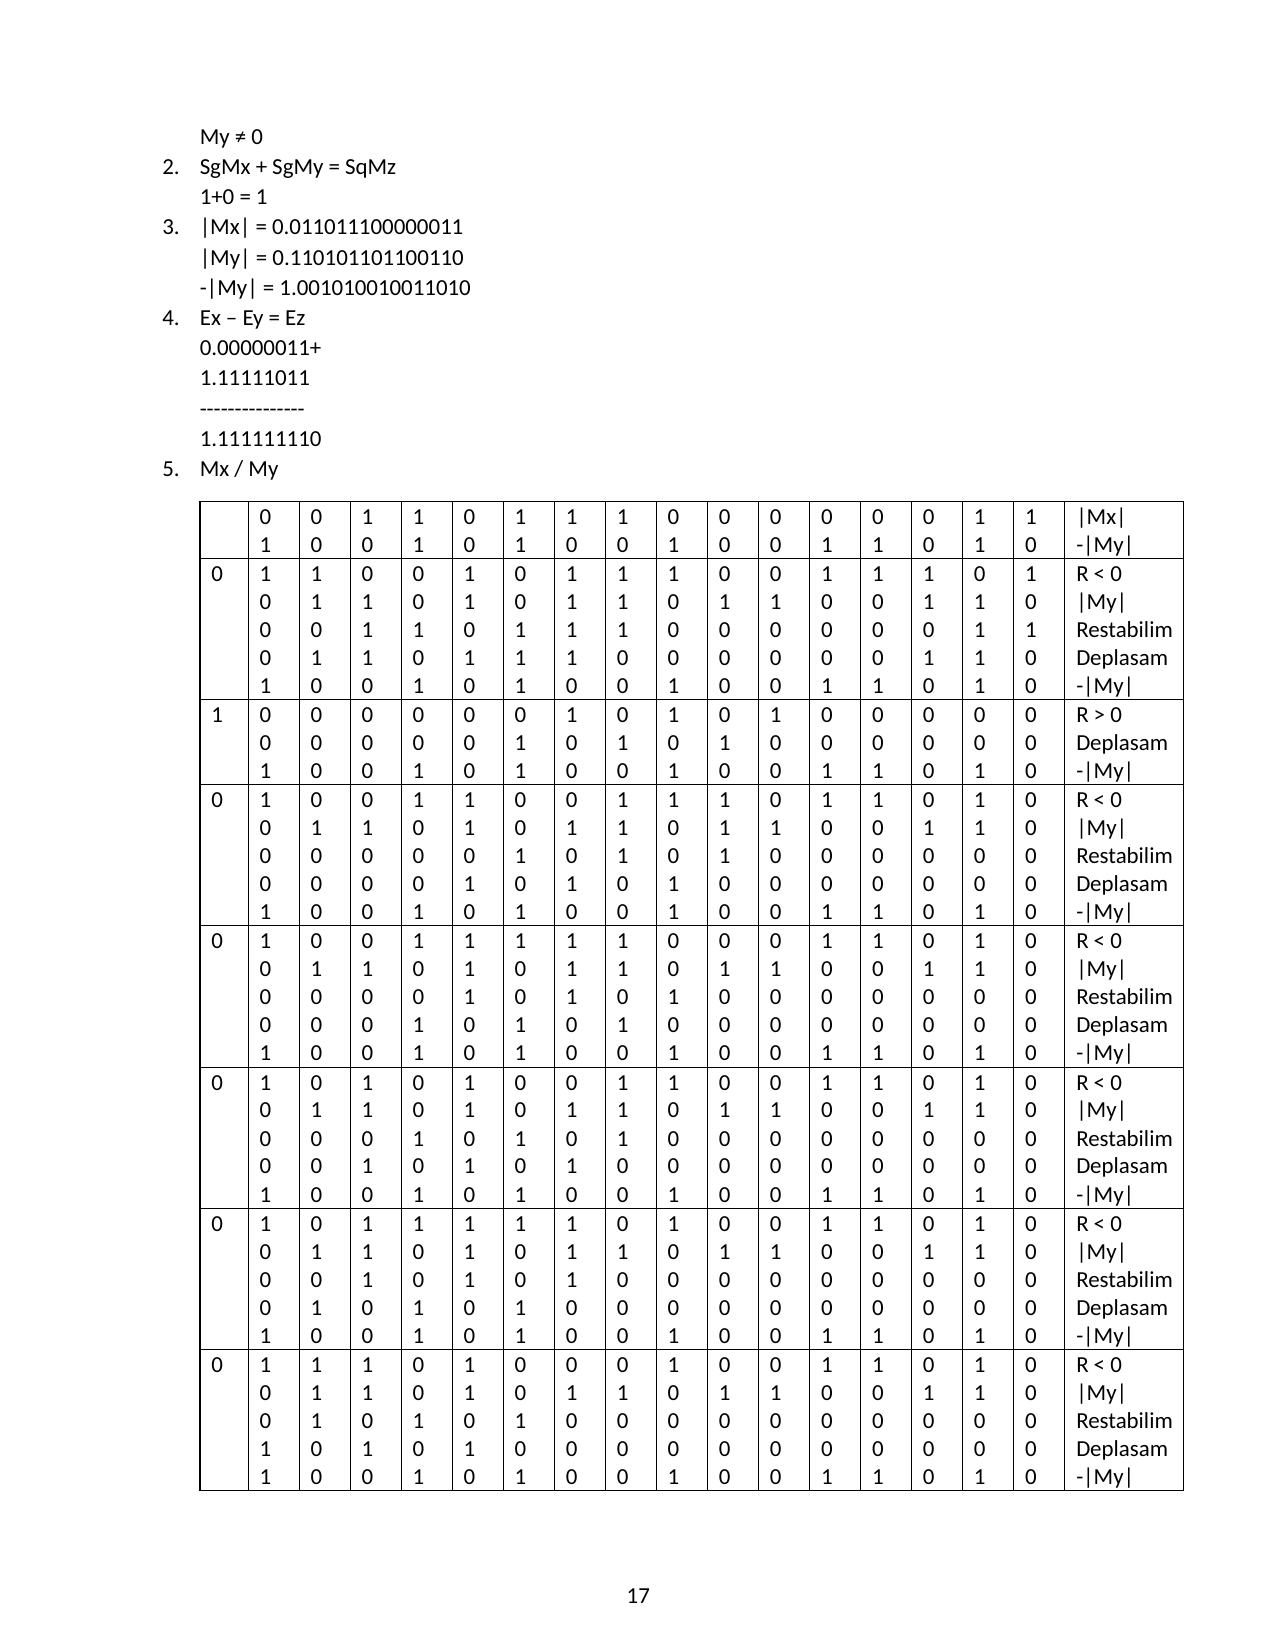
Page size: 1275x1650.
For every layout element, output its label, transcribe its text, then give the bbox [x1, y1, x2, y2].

table_cell 0 [555, 1293, 605, 1321]
table_cell 0 [402, 1350, 452, 1378]
table_cell 1 [606, 587, 656, 615]
table_cell 1 [861, 1039, 911, 1067]
table_cell 1 [504, 728, 554, 756]
table_cell 1 [963, 813, 1013, 841]
table_cell 0 [453, 1011, 503, 1038]
table_cell 1 [606, 728, 656, 756]
table_cell 0 [759, 1321, 809, 1349]
table_cell 1 [402, 1124, 452, 1152]
list 1.111111110 [199, 424, 1144, 452]
table_cell Restabilim [1065, 1265, 1183, 1293]
table_cell 0 [759, 728, 809, 756]
table_cell 1 [351, 587, 401, 615]
table_cell 0 [249, 728, 299, 756]
table_cell 0 [708, 1124, 758, 1152]
table_cell 1 [555, 1152, 605, 1180]
table_cell 0 [657, 1378, 707, 1406]
table_cell 1 [504, 1180, 554, 1208]
table_cell 0 [402, 1096, 452, 1124]
table_cell 0 [504, 785, 554, 813]
table_cell 1 [453, 1265, 503, 1293]
table_cell 0 [759, 1434, 809, 1462]
table_cell 0 [963, 1293, 1013, 1321]
table_cell 1 [963, 898, 1013, 925]
table_cell 0 [963, 983, 1013, 1011]
table_cell 1 [453, 1096, 503, 1124]
table_cell 0 [606, 1321, 656, 1349]
table_cell [201, 955, 248, 982]
table_cell 0 [963, 1406, 1013, 1434]
table_cell 0 [555, 1406, 605, 1434]
table_cell 0 [963, 1011, 1013, 1038]
table_cell [201, 1378, 248, 1406]
table_header 0 [300, 502, 350, 530]
table_cell 1 [300, 1378, 350, 1406]
table_cell 0 [759, 1293, 809, 1321]
table_cell 0 [504, 955, 554, 982]
table_cell 1 [504, 1209, 554, 1237]
table_cell 0 [912, 615, 962, 643]
table_cell 0 [402, 1152, 452, 1180]
table_cell 1 [453, 785, 503, 813]
table_cell 1 [504, 1124, 554, 1152]
table_cell 0 [657, 1237, 707, 1265]
table_cell 1 [453, 643, 503, 671]
table_cell 0 [963, 1124, 1013, 1152]
table_cell 0 [657, 587, 707, 615]
table_cell 0 [402, 869, 452, 897]
table_cell 0 [249, 841, 299, 869]
table_cell 1 [606, 813, 656, 841]
table_cell 0 [963, 1152, 1013, 1180]
table_cell 0 [912, 1180, 962, 1208]
table_cell 1 [963, 1237, 1013, 1265]
table_cell 0 [1014, 813, 1064, 841]
table_header 1 [555, 502, 605, 530]
table_cell 1 [402, 1011, 452, 1038]
table_cell 0 [1014, 1011, 1064, 1038]
table_cell [201, 1096, 248, 1124]
table_cell 0 [606, 530, 656, 558]
table_cell 0 [300, 1462, 350, 1490]
table_cell 0 [300, 1434, 350, 1462]
table_cell 1 [657, 1321, 707, 1349]
table_cell 1 [963, 955, 1013, 982]
table_cell 1 [351, 1096, 401, 1124]
table_cell 0 [708, 615, 758, 643]
table_cell 0 [402, 1265, 452, 1293]
table_cell 1 [861, 1068, 911, 1096]
table_cell 0 [402, 643, 452, 671]
table_cell 0 [810, 587, 860, 615]
table_cell 1 [657, 1209, 707, 1237]
table_cell 0 [300, 728, 350, 756]
table_cell 0 [759, 1265, 809, 1293]
table_cell 0 [300, 1321, 350, 1349]
table_cell 0 [861, 615, 911, 643]
table_cell 0 [708, 926, 758, 954]
table_cell 0 [912, 1434, 962, 1462]
table_cell 1 [708, 1237, 758, 1265]
table_cell 0 [504, 983, 554, 1011]
table_cell 1 [708, 841, 758, 869]
table_cell 1 [300, 1293, 350, 1321]
table_cell 0 [606, 671, 656, 699]
table_cell 1 [963, 587, 1013, 615]
table_cell 0 [912, 1068, 962, 1096]
table_cell 1 [453, 869, 503, 897]
table_cell 1 [657, 1180, 707, 1208]
table_cell 0 [201, 1350, 248, 1378]
table_cell 0 [759, 983, 809, 1011]
table_cell 0 [300, 700, 350, 728]
table_cell 1 [351, 615, 401, 643]
table_cell 1 [861, 530, 911, 558]
table_cell 1 [249, 1209, 299, 1237]
table_cell 0 [810, 1011, 860, 1038]
table_cell 0 [351, 983, 401, 1011]
table_cell 0 [300, 671, 350, 699]
table_cell 0 [453, 700, 503, 728]
table_cell 1 [249, 559, 299, 587]
table_cell 0 [402, 1237, 452, 1265]
table_cell 0 [759, 1011, 809, 1038]
table_cell 1 [504, 1462, 554, 1490]
table_cell 1 [453, 955, 503, 982]
table_cell 0 [555, 1124, 605, 1152]
table_cell 1 [555, 1378, 605, 1406]
table_cell 0 [1014, 1293, 1064, 1321]
table_cell R < 0 [1065, 926, 1183, 954]
table_cell [201, 615, 248, 643]
table_cell 1 [453, 1152, 503, 1180]
table_cell 1 [759, 700, 809, 728]
table_cell 0 [759, 841, 809, 869]
table_cell 1 [708, 785, 758, 813]
table_cell 0 [861, 1237, 911, 1265]
list 1.11111011 [199, 363, 1144, 391]
table_cell 1 [708, 955, 758, 982]
table_cell 0 [300, 1152, 350, 1180]
table_cell 0 [351, 898, 401, 925]
table_cell Deplasam [1065, 643, 1183, 671]
table_cell 0 [555, 1011, 605, 1038]
table_cell 0 [861, 587, 911, 615]
table_cell 1 [861, 671, 911, 699]
table_cell 0 [249, 1124, 299, 1152]
table_cell 0 [759, 559, 809, 587]
table_cell 0 [351, 700, 401, 728]
table_cell 1 [606, 926, 656, 954]
table_cell 1 [402, 756, 452, 784]
table_cell 0 [708, 559, 758, 587]
table_cell 0 [504, 587, 554, 615]
table_cell 1 [351, 1068, 401, 1096]
table_cell 1 [963, 1068, 1013, 1096]
table_cell 0 [300, 869, 350, 897]
table_cell 0 [657, 1152, 707, 1180]
table_header 1 [504, 502, 554, 530]
table_cell 1 [759, 1096, 809, 1124]
table_cell 1 [963, 1096, 1013, 1124]
table_cell 0 [300, 841, 350, 869]
table_cell 1 [249, 1462, 299, 1490]
table_cell 0 [1014, 841, 1064, 869]
table_cell Deplasam [1065, 728, 1183, 756]
table_cell 0 [201, 559, 248, 587]
table_cell 1 [861, 559, 911, 587]
table_header 0 [249, 502, 299, 530]
table_cell 0 [402, 559, 452, 587]
table_cell 0 [708, 1434, 758, 1462]
table_cell 1 [249, 1068, 299, 1096]
table_cell R < 0 [1065, 559, 1183, 587]
table_cell 0 [249, 700, 299, 728]
table_cell 0 [555, 530, 605, 558]
table_cell 1 [504, 1321, 554, 1349]
table_cell 0 [1014, 1237, 1064, 1265]
table_cell 1 [759, 1378, 809, 1406]
table_cell 1 [606, 1237, 656, 1265]
table_cell 0 [249, 1237, 299, 1265]
table_cell 0 [912, 1011, 962, 1038]
table_cell 1 [1014, 615, 1064, 643]
table_cell 0 [453, 898, 503, 925]
table_cell 1 [657, 530, 707, 558]
table_cell 0 [759, 1350, 809, 1378]
table_cell 1 [810, 530, 860, 558]
table_cell 1 [351, 1434, 401, 1462]
table_cell 0 [708, 1265, 758, 1293]
table_cell 0 [453, 1180, 503, 1208]
table_cell 1 [861, 1209, 911, 1237]
table_cell 0 [912, 756, 962, 784]
table_cell 0 [657, 926, 707, 954]
table_cell 0 [810, 1406, 860, 1434]
table_cell 1 [402, 1321, 452, 1349]
table_header |Mx| [1065, 502, 1183, 530]
list My ≠ 0 [199, 122, 1144, 150]
table_header 0 [759, 502, 809, 530]
table_cell 0 [606, 1180, 656, 1208]
table_cell 0 [912, 1265, 962, 1293]
list Ex – Ey = Ez [162, 303, 1144, 331]
table_cell 1 [249, 1039, 299, 1067]
table_cell 0 [1014, 1434, 1064, 1462]
table_cell 0 [708, 1350, 758, 1378]
table_cell 0 [606, 983, 656, 1011]
table_cell 1 [249, 1434, 299, 1462]
table_cell 0 [708, 1321, 758, 1349]
table_cell 0 [810, 1152, 860, 1180]
table_cell 1 [555, 983, 605, 1011]
table_cell 0 [912, 700, 962, 728]
table_cell Restabilim [1065, 841, 1183, 869]
table_cell 1 [300, 587, 350, 615]
table_cell 0 [810, 615, 860, 643]
table_cell 1 [504, 671, 554, 699]
table_cell 1 [555, 1237, 605, 1265]
table_cell 1 [402, 1209, 452, 1237]
table_header 0 [810, 502, 860, 530]
table_cell 0 [300, 1011, 350, 1038]
list SgMx + SgMy = SqMz [162, 152, 1144, 180]
table_cell 0 [657, 1293, 707, 1321]
table_cell 1 [555, 700, 605, 728]
table_cell 1 [300, 1237, 350, 1265]
table_cell 0 [606, 1293, 656, 1321]
table_cell 1 [402, 671, 452, 699]
table_cell [201, 1265, 248, 1293]
table_cell 0 [300, 530, 350, 558]
table_cell |My| [1065, 1096, 1183, 1124]
table_cell 0 [453, 1406, 503, 1434]
table_cell 0 [708, 530, 758, 558]
table_cell 0 [861, 728, 911, 756]
table_cell 0 [861, 813, 911, 841]
table_cell 0 [657, 813, 707, 841]
table_cell 0 [912, 1293, 962, 1321]
table_cell 1 [351, 1265, 401, 1293]
table_cell [201, 1180, 248, 1208]
table_cell 1 [555, 643, 605, 671]
table_cell 0 [759, 1152, 809, 1180]
table_cell 0 [1014, 1406, 1064, 1434]
table_cell 1 [963, 615, 1013, 643]
table_cell 0 [708, 1152, 758, 1180]
table_cell 1 [810, 1350, 860, 1378]
table_cell 0 [453, 671, 503, 699]
list --------------- [199, 394, 1144, 422]
table_cell |My| [1065, 1378, 1183, 1406]
table_cell 1 [453, 1209, 503, 1237]
table_cell 0 [249, 1293, 299, 1321]
table_cell 0 [300, 615, 350, 643]
table_cell 0 [606, 1434, 656, 1462]
table_cell 1 [657, 785, 707, 813]
table_cell 0 [504, 1378, 554, 1406]
table_cell 0 [300, 785, 350, 813]
table_cell 1 [606, 1378, 656, 1406]
table_cell 0 [759, 869, 809, 897]
table_cell 0 [912, 1152, 962, 1180]
table_cell -|My| [1065, 1462, 1183, 1490]
table_cell 1 [861, 756, 911, 784]
table_cell -|My| [1065, 530, 1183, 558]
table_cell 1 [300, 1350, 350, 1378]
table_cell 0 [1014, 1462, 1064, 1490]
table_cell 1 [708, 587, 758, 615]
table_cell Deplasam [1065, 1434, 1183, 1462]
table_cell 1 [606, 785, 656, 813]
table_cell 1 [606, 1124, 656, 1152]
table_cell 1 [810, 559, 860, 587]
table_cell [201, 1152, 248, 1180]
table_cell 1 [555, 587, 605, 615]
table_cell 0 [201, 785, 248, 813]
table_cell 1 [912, 813, 962, 841]
table_cell 1 [555, 955, 605, 982]
table_cell 1 [657, 671, 707, 699]
table_cell 1 [810, 785, 860, 813]
table_cell 0 [1014, 1068, 1064, 1096]
table_cell 1 [657, 898, 707, 925]
table_cell 0 [708, 643, 758, 671]
table_cell 0 [351, 1124, 401, 1152]
table_cell 1 [657, 756, 707, 784]
table_cell 0 [912, 983, 962, 1011]
table_cell 0 [708, 756, 758, 784]
table_cell 0 [555, 785, 605, 813]
table_cell 0 [201, 1068, 248, 1096]
table_cell 1 [810, 1321, 860, 1349]
table_cell 0 [453, 1039, 503, 1067]
table_cell 0 [861, 1406, 911, 1434]
table_cell [201, 587, 248, 615]
table_cell 1 [912, 559, 962, 587]
table_header 1 [1014, 502, 1064, 530]
table_cell 0 [555, 1462, 605, 1490]
table_cell 1 [759, 1237, 809, 1265]
table_cell 1 [453, 926, 503, 954]
table_cell 1 [351, 1350, 401, 1378]
table_cell 1 [249, 530, 299, 558]
table_cell 1 [657, 869, 707, 897]
table_cell 0 [300, 1265, 350, 1293]
table_cell 0 [504, 1096, 554, 1124]
table_header 1 [963, 502, 1013, 530]
table_cell 0 [504, 813, 554, 841]
table_cell 0 [657, 841, 707, 869]
table_cell 1 [504, 926, 554, 954]
table_cell 1 [249, 756, 299, 784]
table_cell [201, 813, 248, 841]
table_cell 0 [606, 1406, 656, 1434]
table_cell 0 [1014, 1124, 1064, 1152]
table_cell 1 [249, 926, 299, 954]
table_cell 0 [1014, 728, 1064, 756]
table_cell 0 [1014, 955, 1064, 982]
table_cell 0 [249, 1152, 299, 1180]
table_cell 0 [963, 1265, 1013, 1293]
table_cell 1 [810, 756, 860, 784]
table_cell 0 [351, 1462, 401, 1490]
table_cell 1 [453, 813, 503, 841]
table_cell 0 [861, 1152, 911, 1180]
table_cell 0 [759, 926, 809, 954]
table_cell 0 [657, 1434, 707, 1462]
table_cell 1 [402, 898, 452, 925]
table_cell 0 [657, 615, 707, 643]
table_cell 0 [249, 1011, 299, 1038]
table_cell 0 [1014, 983, 1064, 1011]
table_cell 1 [351, 643, 401, 671]
table_cell R < 0 [1065, 1350, 1183, 1378]
table_cell 0 [606, 643, 656, 671]
table_cell 0 [555, 898, 605, 925]
table_cell 1 [555, 926, 605, 954]
table_header 1 [351, 502, 401, 530]
table_cell Restabilim [1065, 1406, 1183, 1434]
table_cell -|My| [1065, 898, 1183, 925]
table_cell 1 [657, 559, 707, 587]
table_cell 0 [759, 756, 809, 784]
table_cell 1 [504, 643, 554, 671]
table_cell 1 [300, 643, 350, 671]
table_cell 1 [606, 1068, 656, 1096]
table_cell 1 [201, 700, 248, 728]
table_cell 0 [606, 1152, 656, 1180]
table_cell 0 [453, 841, 503, 869]
table_cell 1 [912, 1237, 962, 1265]
table_cell 0 [555, 841, 605, 869]
list -|My| = 1.001010010011010 [199, 273, 1144, 301]
table_cell 1 [912, 955, 962, 982]
table_cell 0 [1014, 671, 1064, 699]
table_cell 1 [963, 1039, 1013, 1067]
table_cell 0 [300, 926, 350, 954]
table_cell R > 0 [1065, 700, 1183, 728]
table_cell 0 [402, 955, 452, 982]
table_cell 0 [555, 756, 605, 784]
table_cell 0 [759, 1406, 809, 1434]
table_cell [201, 1039, 248, 1067]
table_cell 0 [300, 1068, 350, 1096]
table_cell 0 [504, 1350, 554, 1378]
table_cell [201, 728, 248, 756]
table_cell [201, 756, 248, 784]
table_cell 0 [861, 1124, 911, 1152]
table_cell 0 [912, 1124, 962, 1152]
table_cell 0 [201, 926, 248, 954]
table_cell 0 [657, 1406, 707, 1434]
table_cell 0 [1014, 643, 1064, 671]
table_cell 0 [708, 1039, 758, 1067]
table_cell [201, 898, 248, 925]
table_cell 1 [963, 1209, 1013, 1237]
table_cell 1 [402, 1180, 452, 1208]
table_cell 0 [249, 587, 299, 615]
table_cell 0 [810, 841, 860, 869]
table_cell 0 [861, 955, 911, 982]
table_cell 0 [963, 728, 1013, 756]
table_cell 0 [1014, 1265, 1064, 1293]
table_cell 0 [453, 1124, 503, 1152]
table_cell 1 [504, 1293, 554, 1321]
table_cell [201, 1011, 248, 1038]
table_cell 0 [657, 955, 707, 982]
table_cell 1 [657, 1462, 707, 1490]
table_cell 1 [453, 1350, 503, 1378]
table_cell 0 [504, 1152, 554, 1180]
table_cell 0 [1014, 785, 1064, 813]
table_cell 1 [300, 955, 350, 982]
table_cell 0 [453, 530, 503, 558]
table_cell 1 [249, 1180, 299, 1208]
table_cell Restabilim [1065, 615, 1183, 643]
table_cell 0 [555, 1180, 605, 1208]
table_header 1 [402, 502, 452, 530]
table_cell 0 [810, 983, 860, 1011]
table_cell 0 [657, 728, 707, 756]
table_cell Deplasam [1065, 1011, 1183, 1038]
table_cell 1 [300, 813, 350, 841]
list |Mx| = 0.011011100000011 [162, 212, 1144, 240]
table_cell 0 [963, 869, 1013, 897]
table_cell 0 [759, 530, 809, 558]
table_cell 0 [912, 926, 962, 954]
table_cell 0 [810, 1378, 860, 1406]
table_cell 0 [351, 869, 401, 897]
table_cell -|My| [1065, 671, 1183, 699]
table_cell [201, 841, 248, 869]
table_cell 0 [402, 1378, 452, 1406]
table_cell 0 [759, 1462, 809, 1490]
table_cell 0 [963, 841, 1013, 869]
table_cell 0 [708, 1293, 758, 1321]
table_cell 0 [810, 813, 860, 841]
table_cell 0 [249, 1265, 299, 1293]
table_cell 0 [759, 1068, 809, 1096]
table_cell 0 [657, 643, 707, 671]
table_cell 0 [555, 1321, 605, 1349]
table_cell 0 [1014, 1152, 1064, 1180]
table_cell 0 [810, 955, 860, 982]
table_cell 1 [912, 1378, 962, 1406]
table_header 0 [657, 502, 707, 530]
table_cell 1 [504, 756, 554, 784]
table_cell 0 [708, 1068, 758, 1096]
table_header [201, 502, 248, 530]
table_cell 0 [402, 587, 452, 615]
table_cell 1 [351, 1237, 401, 1265]
table_cell 1 [912, 587, 962, 615]
table_cell 1 [912, 643, 962, 671]
table_cell 0 [861, 700, 911, 728]
table_cell 1 [861, 926, 911, 954]
table_cell 0 [1014, 587, 1064, 615]
table_cell 0 [759, 1209, 809, 1237]
table_cell 1 [402, 785, 452, 813]
table_cell 0 [1014, 1039, 1064, 1067]
table_cell 0 [249, 1378, 299, 1406]
table_cell 0 [351, 559, 401, 587]
table_cell 0 [759, 1180, 809, 1208]
table_cell 0 [249, 813, 299, 841]
table_cell 1 [606, 1011, 656, 1038]
table_cell 0 [606, 756, 656, 784]
table_header 1 [606, 502, 656, 530]
table_cell 1 [555, 559, 605, 587]
table_cell [201, 869, 248, 897]
table_cell 1 [249, 785, 299, 813]
table_cell 0 [351, 1011, 401, 1038]
table_cell Deplasam [1065, 1152, 1183, 1180]
table_cell 0 [453, 615, 503, 643]
table_cell 1 [861, 1462, 911, 1490]
table_cell 0 [1014, 530, 1064, 558]
table_cell 0 [861, 643, 911, 671]
table_cell 0 [657, 1124, 707, 1152]
table_cell 0 [708, 1406, 758, 1434]
table_cell 0 [912, 1406, 962, 1434]
table_cell 0 [606, 1462, 656, 1490]
table_cell 1 [708, 728, 758, 756]
table_cell 0 [453, 728, 503, 756]
table_cell 0 [351, 1180, 401, 1208]
table_cell 0 [861, 869, 911, 897]
table_cell 0 [912, 1462, 962, 1490]
table_cell 0 [1014, 700, 1064, 728]
table_cell 0 [351, 728, 401, 756]
table_cell 0 [555, 1068, 605, 1096]
table_cell 1 [810, 898, 860, 925]
table_cell [201, 1406, 248, 1434]
table_cell 0 [606, 1039, 656, 1067]
table_cell 1 [402, 1039, 452, 1067]
table_cell 0 [504, 1265, 554, 1293]
table_cell |My| [1065, 813, 1183, 841]
table_cell 0 [555, 728, 605, 756]
table_cell 0 [351, 785, 401, 813]
table_cell 1 [504, 841, 554, 869]
table_cell 0 [1014, 1096, 1064, 1124]
table_cell 1 [657, 1039, 707, 1067]
table_cell 1 [504, 615, 554, 643]
table_cell 0 [810, 869, 860, 897]
table_cell 1 [402, 1293, 452, 1321]
table_cell R < 0 [1065, 1068, 1183, 1096]
table_cell 1 [759, 587, 809, 615]
table_cell 0 [402, 1068, 452, 1096]
table_cell 1 [810, 926, 860, 954]
table_cell 1 [300, 1406, 350, 1434]
table_cell 1 [606, 1096, 656, 1124]
table_cell 1 [504, 1011, 554, 1038]
table_cell 0 [912, 898, 962, 925]
table_header 0 [861, 502, 911, 530]
table_cell 0 [861, 1378, 911, 1406]
table_cell 1 [453, 1068, 503, 1096]
table_cell 1 [453, 587, 503, 615]
table_cell [201, 1293, 248, 1321]
table_cell 1 [504, 1406, 554, 1434]
table_cell 0 [810, 728, 860, 756]
table_cell 0 [351, 926, 401, 954]
table_cell 1 [861, 898, 911, 925]
table_cell 1 [300, 559, 350, 587]
table_cell 1 [963, 1180, 1013, 1208]
table_cell 0 [249, 615, 299, 643]
table_cell 0 [1014, 1321, 1064, 1349]
table_cell 1 [555, 1265, 605, 1293]
table_cell 0 [402, 700, 452, 728]
table_cell 0 [606, 1265, 656, 1293]
table_cell 0 [912, 671, 962, 699]
table_cell 0 [912, 728, 962, 756]
table_cell 0 [657, 1096, 707, 1124]
table_cell 0 [912, 1350, 962, 1378]
table_cell 1 [963, 1321, 1013, 1349]
list 1+0 = 1 [199, 182, 1144, 210]
table_header 0 [708, 502, 758, 530]
table_cell 0 [504, 700, 554, 728]
table_cell 1 [249, 1350, 299, 1378]
table_cell [201, 671, 248, 699]
table_cell [201, 1237, 248, 1265]
table_cell 0 [912, 841, 962, 869]
table_cell -|My| [1065, 1321, 1183, 1349]
table_cell 0 [657, 1011, 707, 1038]
table_cell 0 [810, 1434, 860, 1462]
table_cell 0 [708, 983, 758, 1011]
table_cell 0 [504, 559, 554, 587]
table_cell 1 [963, 671, 1013, 699]
table_cell Restabilim [1065, 983, 1183, 1011]
table_cell 1 [810, 1462, 860, 1490]
table_cell 1 [249, 671, 299, 699]
table_cell 1 [504, 898, 554, 925]
table_cell 0 [453, 1462, 503, 1490]
list 0.00000011+ [199, 333, 1144, 361]
table_cell 0 [453, 1293, 503, 1321]
table_cell 0 [810, 1237, 860, 1265]
table_cell |My| [1065, 1237, 1183, 1265]
table_cell [201, 530, 248, 558]
table_cell 1 [759, 955, 809, 982]
table_cell 0 [351, 1321, 401, 1349]
table_cell 0 [249, 1096, 299, 1124]
table_cell 0 [1014, 898, 1064, 925]
table_cell 0 [861, 983, 911, 1011]
table_cell 1 [963, 926, 1013, 954]
table_cell 0 [300, 1039, 350, 1067]
table_cell 0 [555, 1350, 605, 1378]
table_cell 0 [810, 1096, 860, 1124]
table_cell 1 [708, 1096, 758, 1124]
table_cell 0 [759, 643, 809, 671]
table_cell 0 [861, 1434, 911, 1462]
table_cell 0 [861, 1011, 911, 1038]
table_cell 0 [759, 671, 809, 699]
table_cell 0 [300, 1180, 350, 1208]
table_cell 1 [351, 813, 401, 841]
table_cell 0 [861, 1293, 911, 1321]
table_cell 0 [504, 1068, 554, 1096]
table_cell 0 [351, 841, 401, 869]
table_cell 0 [1014, 869, 1064, 897]
table_cell 1 [861, 1321, 911, 1349]
table_cell 0 [912, 1209, 962, 1237]
table_cell 0 [1014, 1209, 1064, 1237]
table_cell 0 [249, 983, 299, 1011]
table_cell 0 [810, 1265, 860, 1293]
table_cell 0 [606, 898, 656, 925]
table_cell 0 [759, 1039, 809, 1067]
table_cell 1 [402, 615, 452, 643]
table_cell [201, 1321, 248, 1349]
table_cell 0 [555, 671, 605, 699]
table_cell 1 [402, 1406, 452, 1434]
table_cell 1 [402, 1462, 452, 1490]
table_cell 1 [555, 1096, 605, 1124]
table_cell 0 [912, 1321, 962, 1349]
table_cell 0 [453, 756, 503, 784]
table_cell 0 [606, 1350, 656, 1378]
table_cell 1 [453, 983, 503, 1011]
table_cell [201, 983, 248, 1011]
table_cell 1 [810, 671, 860, 699]
table_cell 0 [606, 1209, 656, 1237]
table_cell 0 [453, 1321, 503, 1349]
table_cell 0 [861, 1096, 911, 1124]
table_cell 1 [453, 1237, 503, 1265]
table_cell 0 [402, 983, 452, 1011]
table_cell 1 [963, 1462, 1013, 1490]
table_cell 0 [810, 1293, 860, 1321]
table_cell 1 [453, 1434, 503, 1462]
table_cell 0 [810, 1124, 860, 1152]
table_cell 0 [351, 530, 401, 558]
table_cell 0 [708, 1011, 758, 1038]
table_cell 1 [300, 1096, 350, 1124]
table_cell 0 [861, 841, 911, 869]
table_cell 0 [402, 1434, 452, 1462]
table_cell 1 [657, 1350, 707, 1378]
table_cell 0 [606, 869, 656, 897]
table_cell 0 [201, 1209, 248, 1237]
table_cell 1 [708, 813, 758, 841]
table_cell R < 0 [1065, 785, 1183, 813]
table_cell 0 [708, 671, 758, 699]
table_cell 0 [402, 728, 452, 756]
table_cell 1 [555, 615, 605, 643]
table_cell 0 [300, 1124, 350, 1152]
table_cell |My| [1065, 587, 1183, 615]
table_cell 1 [504, 530, 554, 558]
table_cell 1 [249, 898, 299, 925]
table_cell 0 [351, 1039, 401, 1067]
table_cell 1 [708, 1378, 758, 1406]
table_cell 1 [963, 1350, 1013, 1378]
table_cell 0 [1014, 1350, 1064, 1378]
table_cell 0 [912, 869, 962, 897]
list Mx / My [162, 454, 1144, 482]
table_cell 0 [1014, 926, 1064, 954]
table_cell 0 [708, 700, 758, 728]
table_cell Restabilim [1065, 1124, 1183, 1152]
table_cell 1 [606, 615, 656, 643]
table_cell 0 [708, 898, 758, 925]
table_cell 1 [504, 1039, 554, 1067]
table_cell 1 [555, 1209, 605, 1237]
table_cell 1 [555, 813, 605, 841]
table_cell 0 [1014, 1180, 1064, 1208]
table_cell 1 [963, 530, 1013, 558]
table_cell 1 [657, 700, 707, 728]
table_cell 0 [249, 869, 299, 897]
table_cell 0 [300, 898, 350, 925]
table_cell 0 [759, 615, 809, 643]
table_cell 0 [657, 1265, 707, 1293]
table_cell 1 [861, 785, 911, 813]
table_cell 0 [351, 756, 401, 784]
table_cell 0 [300, 756, 350, 784]
table_cell 1 [861, 1350, 911, 1378]
table_cell 0 [351, 1406, 401, 1434]
table_cell 0 [351, 1293, 401, 1321]
table_cell 0 [810, 700, 860, 728]
table_cell 1 [657, 983, 707, 1011]
table_cell 0 [249, 643, 299, 671]
table_cell 0 [708, 1180, 758, 1208]
table_cell [201, 1124, 248, 1152]
table_cell 1 [249, 1321, 299, 1349]
table_cell 1 [810, 1209, 860, 1237]
table_cell Deplasam [1065, 869, 1183, 897]
table_cell 1 [861, 1180, 911, 1208]
table_cell 1 [606, 841, 656, 869]
list |My| = 0.110101101100110 [199, 243, 1144, 271]
table_cell 0 [759, 1124, 809, 1152]
table_cell 1 [810, 1180, 860, 1208]
table_cell 0 [504, 1434, 554, 1462]
table_cell 0 [759, 898, 809, 925]
table_cell 0 [300, 1209, 350, 1237]
table_cell 1 [555, 869, 605, 897]
table_cell 0 [402, 841, 452, 869]
table_cell 0 [1014, 1378, 1064, 1406]
table_header 0 [453, 502, 503, 530]
table_cell 1 [963, 1378, 1013, 1406]
table_cell 1 [453, 559, 503, 587]
table_cell 0 [912, 785, 962, 813]
table_cell 1 [351, 955, 401, 982]
table_cell |My| [1065, 955, 1183, 982]
table_cell 1 [1014, 559, 1064, 587]
table_cell 0 [861, 1265, 911, 1293]
table_cell 0 [708, 1462, 758, 1490]
table_cell 0 [912, 1039, 962, 1067]
table_cell 0 [555, 1434, 605, 1462]
table_cell [201, 643, 248, 671]
table_cell 1 [351, 1378, 401, 1406]
table_cell 0 [606, 700, 656, 728]
table_cell 0 [504, 869, 554, 897]
table_cell 1 [657, 1068, 707, 1096]
table_cell 0 [963, 559, 1013, 587]
table_cell 0 [351, 671, 401, 699]
table_cell 0 [300, 983, 350, 1011]
table_cell 1 [963, 756, 1013, 784]
table_cell 0 [249, 955, 299, 982]
table_cell 0 [810, 643, 860, 671]
table_cell 1 [606, 955, 656, 982]
table_cell 0 [555, 1039, 605, 1067]
table_cell -|My| [1065, 1180, 1183, 1208]
table_cell 0 [708, 1209, 758, 1237]
table_cell 0 [708, 869, 758, 897]
table_cell [201, 1462, 248, 1490]
table_cell 1 [402, 926, 452, 954]
table_cell 0 [912, 530, 962, 558]
table_cell 1 [351, 1152, 401, 1180]
table_cell 0 [963, 700, 1013, 728]
table_cell 0 [963, 1434, 1013, 1462]
table_cell 1 [402, 530, 452, 558]
table_cell 1 [963, 643, 1013, 671]
table_cell 1 [912, 1096, 962, 1124]
table_cell R < 0 [1065, 1209, 1183, 1237]
table_cell Deplasam [1065, 1293, 1183, 1321]
table_header 0 [912, 502, 962, 530]
table_cell 1 [453, 1378, 503, 1406]
table_cell 0 [402, 813, 452, 841]
table_cell 0 [504, 1237, 554, 1265]
table_cell 0 [759, 785, 809, 813]
table_cell 1 [810, 1068, 860, 1096]
table_cell 1 [759, 813, 809, 841]
table_cell 0 [1014, 756, 1064, 784]
table_cell 1 [963, 785, 1013, 813]
table_cell [201, 1434, 248, 1462]
table_cell 0 [249, 1406, 299, 1434]
table_cell 1 [810, 1039, 860, 1067]
table_cell -|My| [1065, 1039, 1183, 1067]
table_cell 1 [351, 1209, 401, 1237]
table_cell 1 [606, 559, 656, 587]
table_cell -|My| [1065, 756, 1183, 784]
